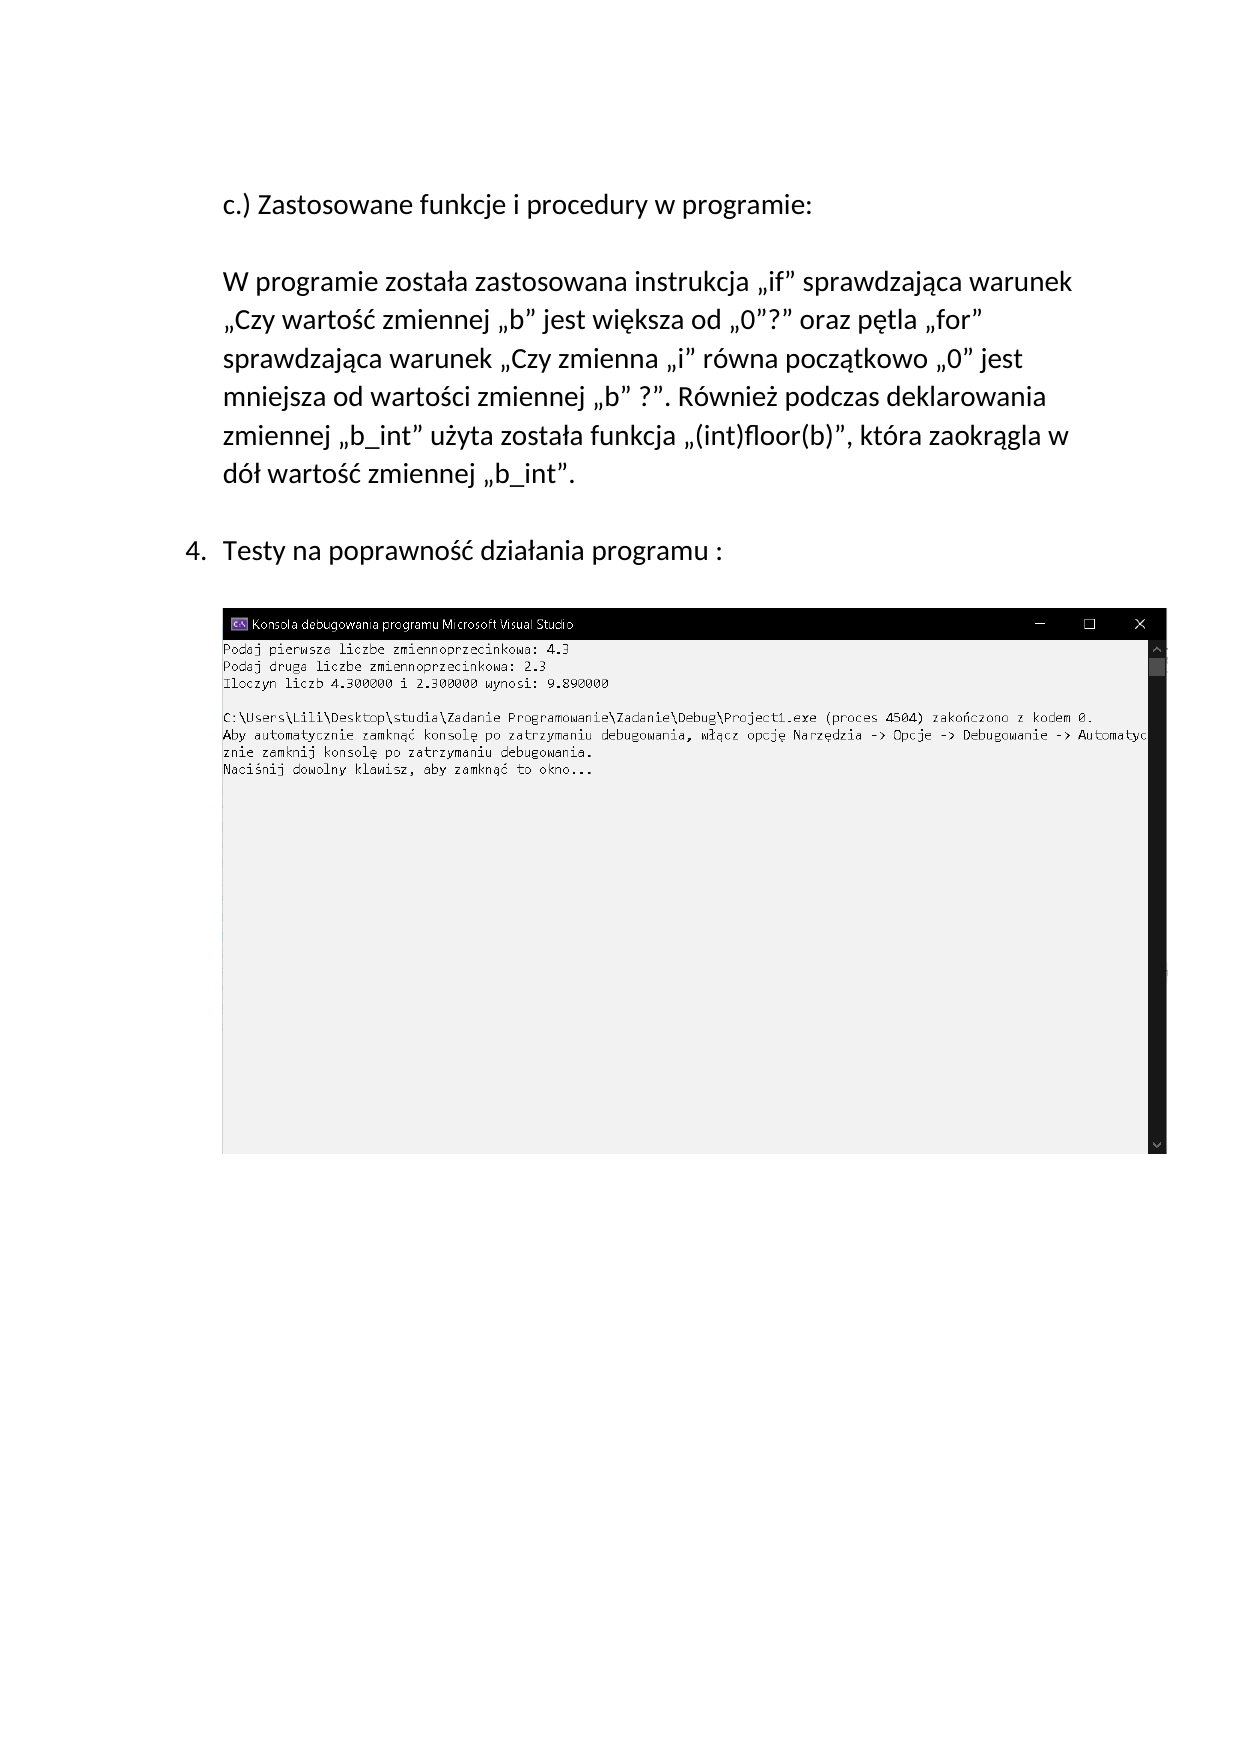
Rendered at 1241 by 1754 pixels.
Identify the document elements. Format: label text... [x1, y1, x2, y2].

list W programie została zastosowana instrukcja „if” sprawdzająca warunek „Czy wartość zmiennej „b” jest większa od „0”?” oraz pętla „for” sprawdzająca warunek „Czy zmienna „i” równa początkowo „0” jest mniejsza od wartości zmiennej „b” ?”. Również podczas deklarowania zmiennej „b_int” użyta została funkcja „(int)floor(b)”, która zaokrągla w dół wartość zmiennej „b_int”. [223, 263, 1093, 491]
list c.) Zastosowane funkcje i procedury w programie: [223, 186, 1093, 222]
picture [222, 608, 1168, 1154]
list Testy na poprawność działania programu : [185, 532, 1093, 568]
